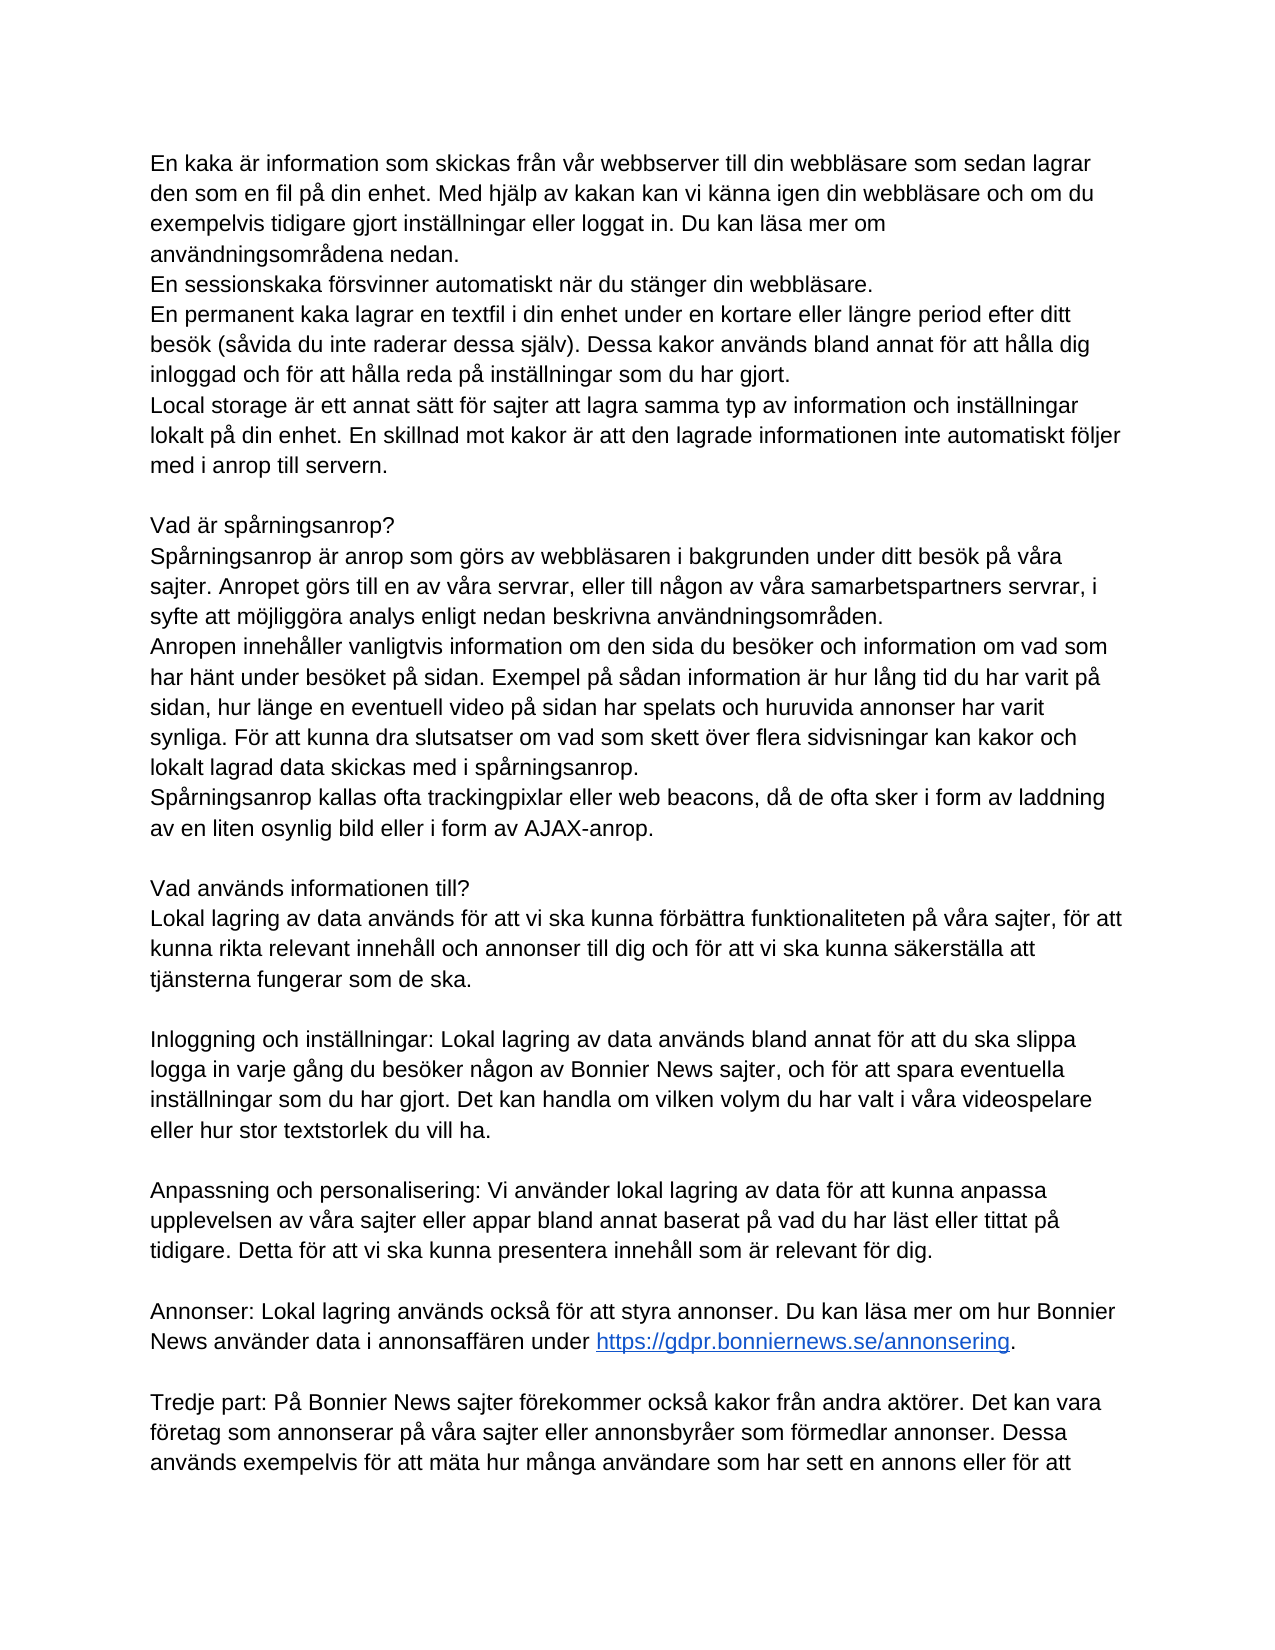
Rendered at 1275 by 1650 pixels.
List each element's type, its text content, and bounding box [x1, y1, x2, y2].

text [150, 1388, 1125, 1475]
text Inloggning och inställningar: Lokal lagring av data används bland annat för att du ska slippa logga in varje gång du besöker någon av Bonnier News sajter, och för att spara eventuella inställningar som du har gjort. Det kan handla om vilken volym du har valt i våra videospelare eller hur stor textstorlek du vill ha. [150, 1026, 1125, 1143]
text En sessionskaka försvinner automatiskt när du stänger din webbläsare. [150, 271, 1125, 297]
text Annonser: Lokal lagring används också för att styra annonser. Du kan läsa mer om hur Bonnier News använder data i annonsaffären under https://gdpr.bonniernews.se/annonsering. [150, 1298, 1125, 1354]
text Vad är spårningsanrop? [150, 512, 1125, 539]
text Local storage är ett annat sätt för sajter att lagra samma typ av information och inställningar lokalt på din enhet. En skillnad mot kakor är att den lagrade informationen inte automatiskt följer med i anrop till servern. [150, 392, 1125, 478]
text En kaka är information som skickas från vår webbserver till din webbläsare som sedan lagrar den som en fil på din enhet. Med hjälp av kakan kan vi känna igen din webbläsare och om du exempelvis tidigare gjort inställningar eller loggat in. Du kan läsa mer om användningsområdena nedan. [150, 150, 1125, 267]
text Spårningsanrop är anrop som görs av webbläsaren i bakgrunden under ditt besök på våra sajter. Anropet görs till en av våra servrar, eller till någon av våra samarbetspartners servrar, i syfte att möjliggöra analys enligt nedan beskrivna användningsområden. [150, 543, 1125, 629]
text Spårningsanrop kallas ofta trackingpixlar eller web beacons, då de ofta sker i form av laddning av en liten osynlig bild eller i form av AJAX-anrop. [150, 784, 1125, 841]
text Lokal lagring av data används för att vi ska kunna förbättra funktionaliteten på våra sajter, för att kunna rikta relevant innehåll och annonser till dig och för att vi ska kunna säkerställa att tjänsterna fungerar som de ska. [150, 905, 1125, 992]
text Anropen innehåller vanligtvis information om den sida du besöker och information om vad som har hänt under besöket på sidan. Exempel på sådan information är hur lång tid du har varit på sidan, hur länge en eventuell video på sidan har spelats och huruvida annonser har varit synliga. För att kunna dra slutsatser om vad som skett över flera sidvisningar kan kakor och lokalt lagrad data skickas med i spårningsanrop. [150, 633, 1125, 781]
text Vad används informationen till? [150, 875, 1125, 901]
text En permanent kaka lagrar en textfil i din enhet under en kortare eller längre period efter ditt besök (såvida du inte raderar dessa själv). Dessa kakor används bland annat för att hålla dig inloggad och för att hålla reda på inställningar som du har gjort. [150, 301, 1125, 388]
text Anpassning och personalisering: Vi använder lokal lagring av data för att kunna anpassa upplevelsen av våra sajter eller appar bland annat baserat på vad du har läst eller tittat på tidigare. Detta för att vi ska kunna presentera innehåll som är relevant för dig. [150, 1177, 1125, 1264]
